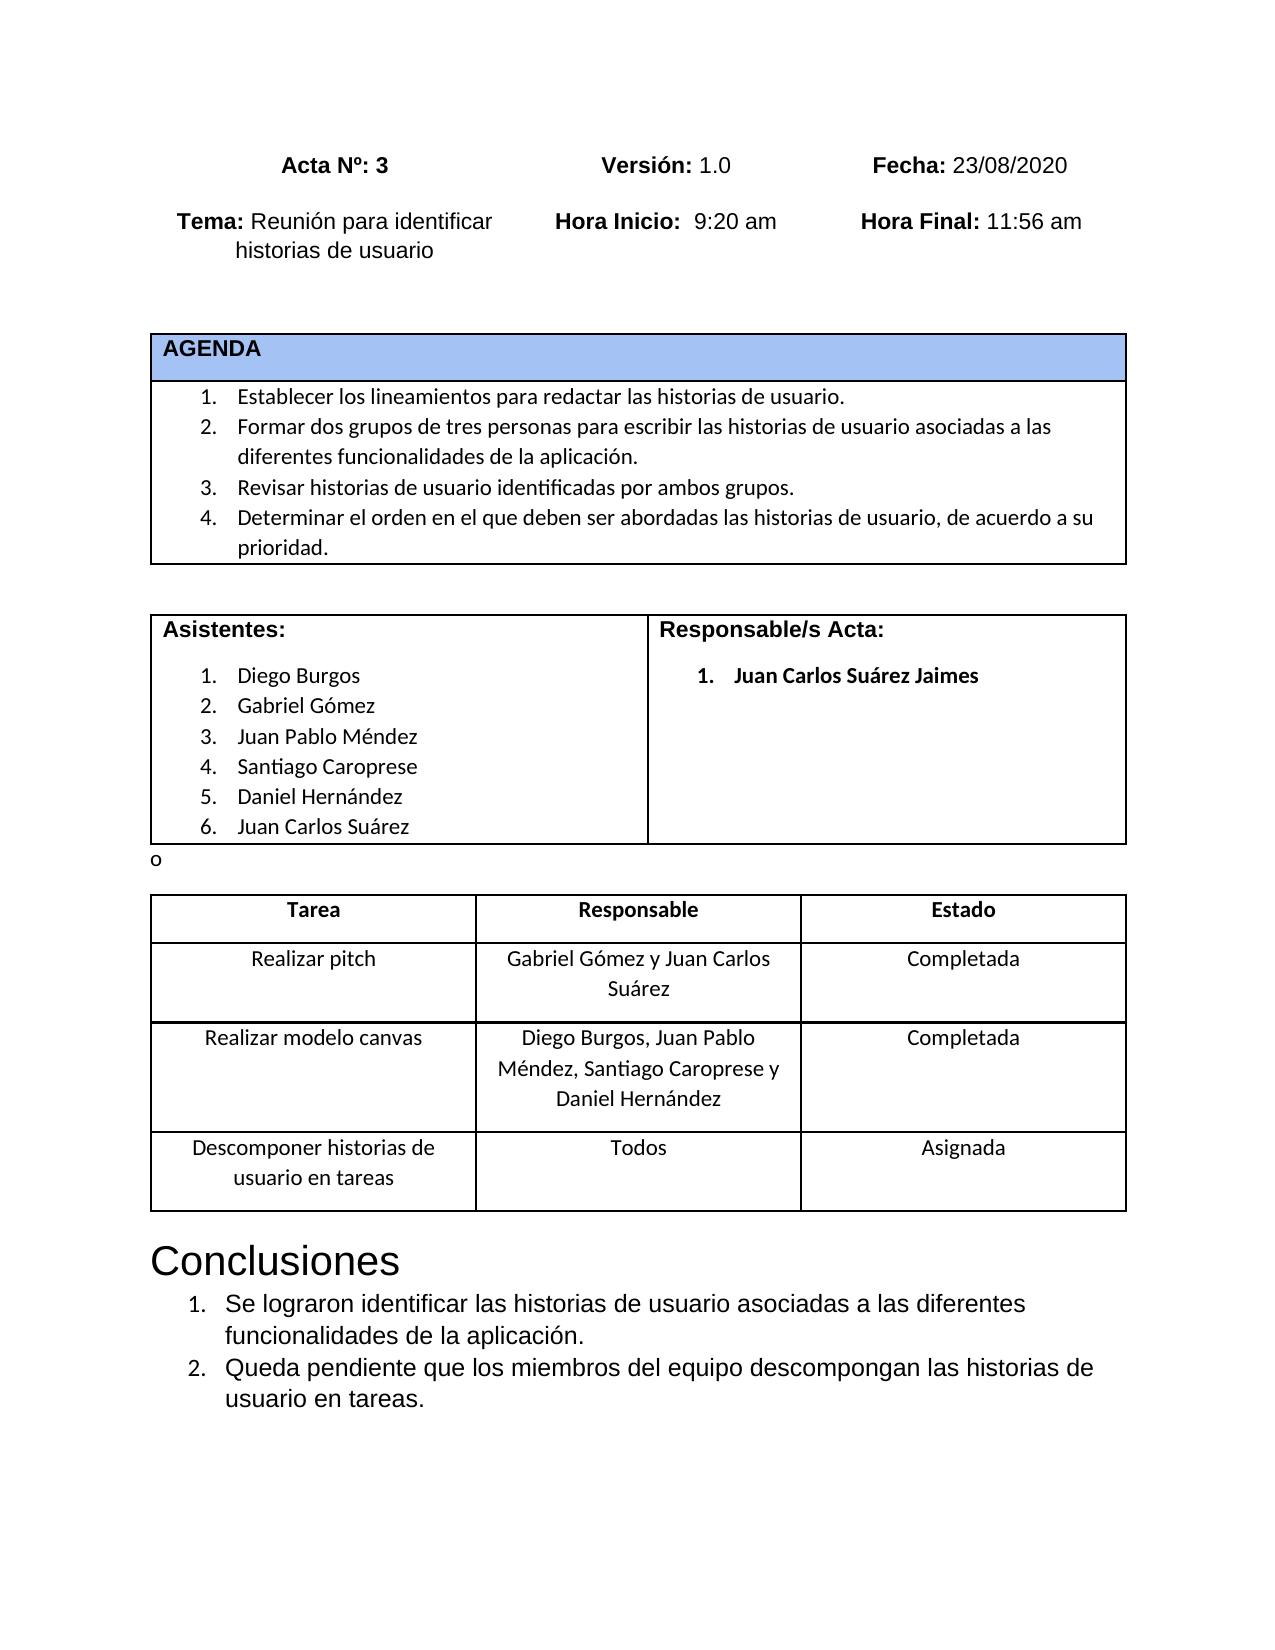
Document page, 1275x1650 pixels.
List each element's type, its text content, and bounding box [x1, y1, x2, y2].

table_cell Diego Burgos, Juan Pablo Méndez, Santiago Caroprese y Daniel Hernández [477, 1024, 800, 1131]
table_cell Descomponer historias de usuario en tareas [152, 1133, 475, 1210]
table_cell Realizar pitch [152, 944, 475, 1021]
table_cell Realizar modelo canvas [152, 1024, 475, 1131]
table_header Acta Nº: 3 [152, 152, 517, 206]
table_header Responsable/s Acta: Juan Carlos Suárez Jaimes [649, 616, 1125, 842]
list Queda pendiente que los miembros del equipo descompongan las historias de usuario en tareas. [187, 1352, 1125, 1413]
table_cell Asignada [802, 1133, 1125, 1210]
table_cell Gabriel Gómez y Juan Carlos Suárez [477, 944, 800, 1021]
table_cell Establecer los lineamientos para redactar las historias de usuario. Formar dos grupos de tres personas para escribir las historias de usuario asociadas a las diferentes funcionalidades de la aplicación. Revisar historias de usuario identificadas por ambos grupos. Determinar el orden en el que deben ser abordadas las historias de usuario, de acuerdo a su prioridad. [152, 382, 1125, 563]
table_header Responsable [477, 896, 800, 942]
table_cell Hora Inicio: 9:20 am [519, 208, 813, 282]
table_header AGENDA [152, 335, 1125, 380]
table_cell Tema: Reunión para identificar historias de usuario [152, 208, 517, 282]
table_header Fecha: 23/08/2020 [815, 152, 1125, 206]
list Se lograron identificar las historias de usuario asociadas a las diferentes funcionalidades de la aplicación. [187, 1288, 1125, 1350]
table_cell Completada [802, 944, 1125, 1021]
table_cell Hora Final: 11:56 am [815, 208, 1125, 282]
table_cell Todos [477, 1133, 800, 1210]
table_header Estado [802, 896, 1125, 942]
table_cell Completada [802, 1024, 1125, 1131]
subtitle Conclusiones [150, 1237, 1125, 1285]
table_header Asistentes: Diego Burgos Gabriel Gómez Juan Pablo Méndez Santiago Caroprese Daniel Hernández Juan Carlos Suárez [152, 616, 647, 842]
table_header Versión: 1.0 [519, 152, 813, 206]
table_header Tarea [152, 896, 475, 942]
text o [150, 845, 1125, 873]
